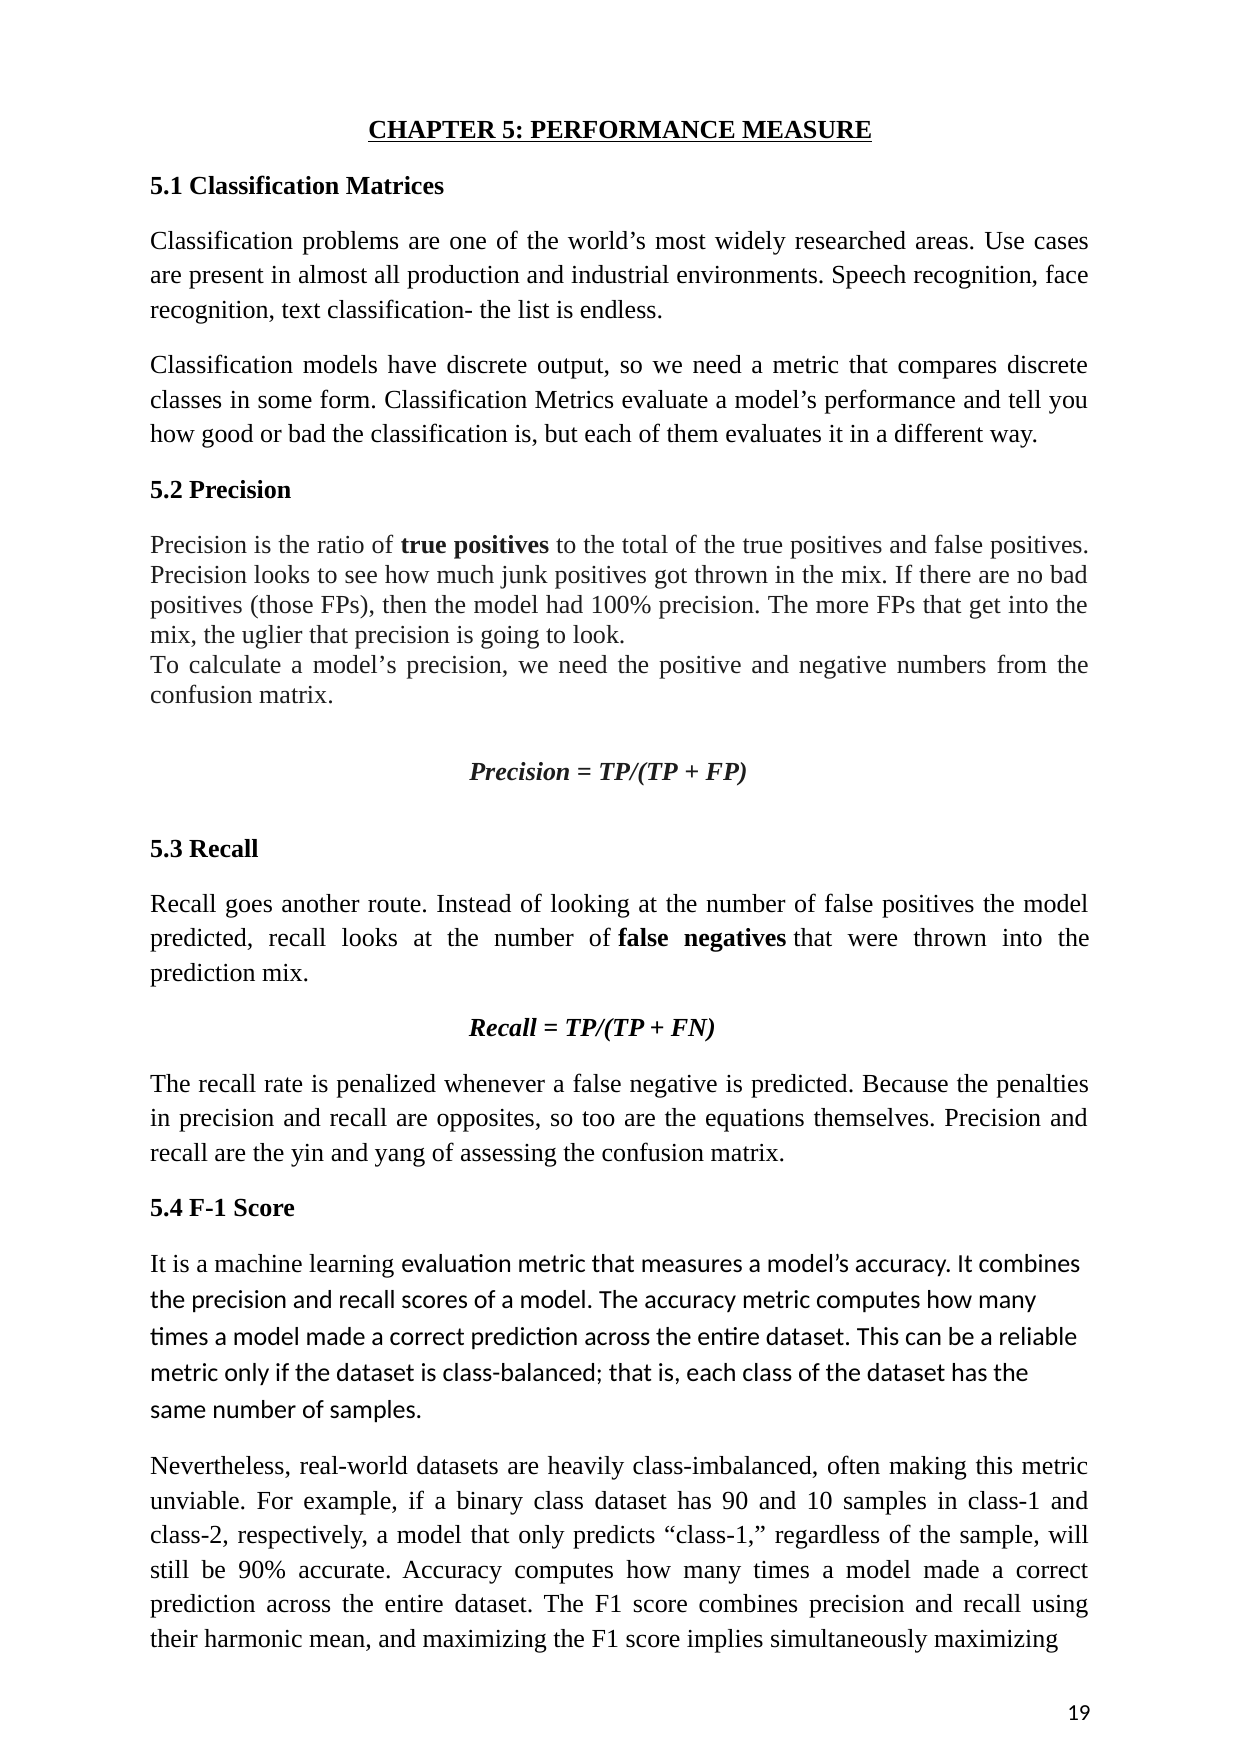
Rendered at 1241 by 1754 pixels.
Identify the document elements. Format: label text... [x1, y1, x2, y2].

text 5.3 Recall [150, 833, 1090, 863]
text Precision = TP/(TP + FP) [150, 756, 1090, 786]
text Precision is the ratio of true positives to the total of the true positives and false positives. Precision looks to see how much junk positives got thrown in the mix. If there are no bad positives (those FPs), then the model had 100% precision. The more FPs that get into the mix, the uglier that precision is going to look. [150, 529, 1090, 649]
text To calculate a model’s precision, we need the positive and negative numbers from the confusion matrix. [150, 649, 1090, 709]
text Recall goes another route. Instead of looking at the number of false positives the model predicted, recall looks at the number of false negatives that were thrown into the prediction mix. [150, 888, 1090, 987]
text CHAPTER 5: PERFORMANCE MEASURE [150, 114, 1090, 144]
text 5.2 Precision [150, 474, 1090, 504]
text Recall = TP/(TP + FN) [150, 1012, 1090, 1042]
text Classification models have discrete output, so we need a metric that compares discrete classes in some form. Classification Metrics evaluate a model’s performance and tell you how good or bad the classification is, but each of them evaluates it in a different way. [150, 349, 1090, 448]
text Classification problems are one of the world’s most widely researched areas. Use cases are present in almost all production and industrial environments. Speech recognition, face recognition, text classification- the list is endless. [150, 225, 1090, 324]
text 5.4 F-1 Score [150, 1192, 1090, 1222]
text Nevertheless, real-world datasets are heavily class-imbalanced, often making this metric unviable. For example, if a binary class dataset has 90 and 10 samples in class-1 and class-2, respectively, a model that only predicts “class-1,” regardless of the sample, will still be 90% accurate. Accuracy computes how many times a model made a correct prediction across the entire dataset. The F1 score combines precision and recall using their harmonic mean, and maximizing the F1 score implies simultaneously maximizing [150, 1450, 1090, 1653]
text The recall rate is penalized whenever a false negative is predicted. Because the penalties in precision and recall are opposites, so too are the equations themselves. Precision and recall are the yin and yang of assessing the confusion matrix. [150, 1068, 1090, 1167]
text It is a machine learning evaluation metric that measures a model’s accuracy. It combines the precision and recall scores of a model. The accuracy metric computes how many times a model made a correct prediction across the entire dataset. This can be a reliable metric only if the dataset is class-balanced; that is, each class of the dataset has the same number of samples. [150, 1247, 1090, 1425]
text 5.1 Classification Matrices [150, 170, 1090, 200]
